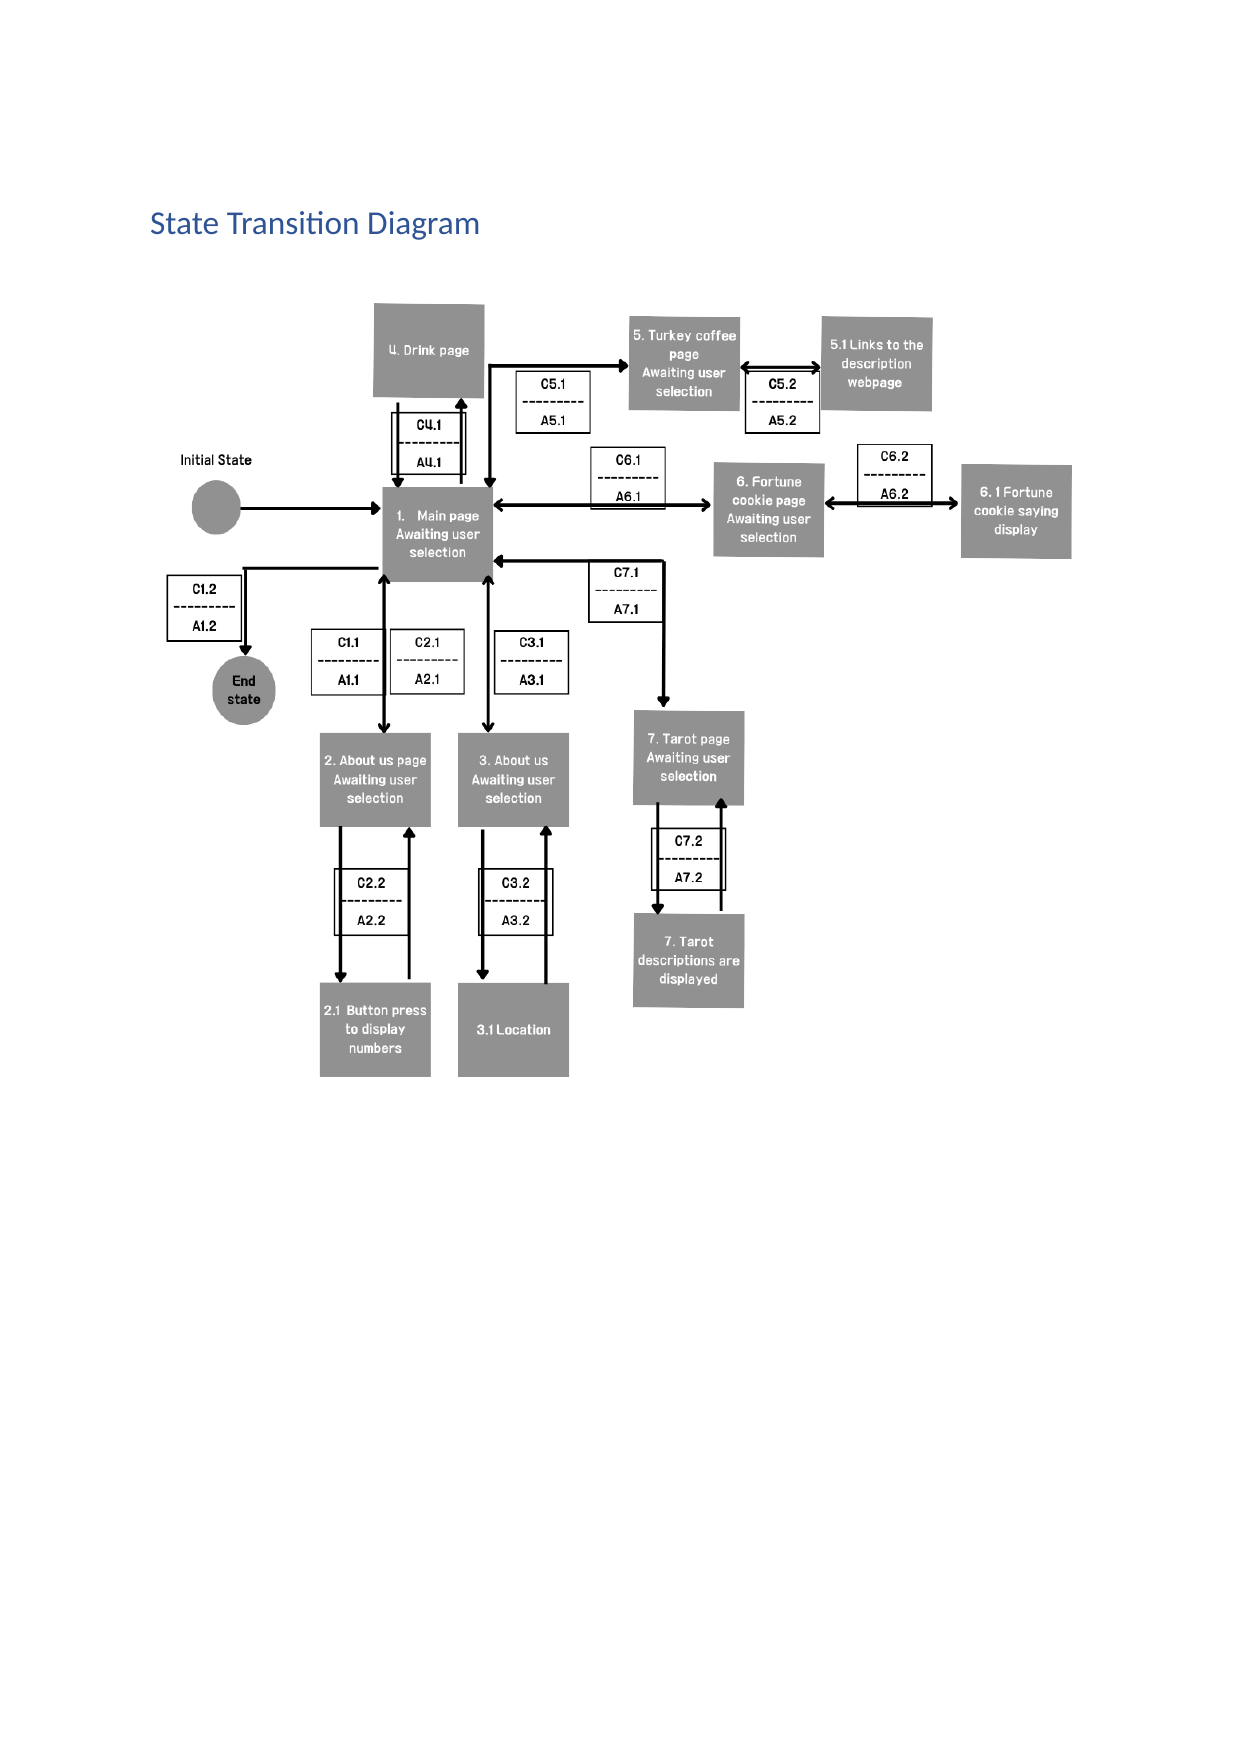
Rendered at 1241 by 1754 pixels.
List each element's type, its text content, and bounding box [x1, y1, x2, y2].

picture [150, 293, 1091, 1090]
subtitle State Transition Diagram [150, 202, 1090, 243]
